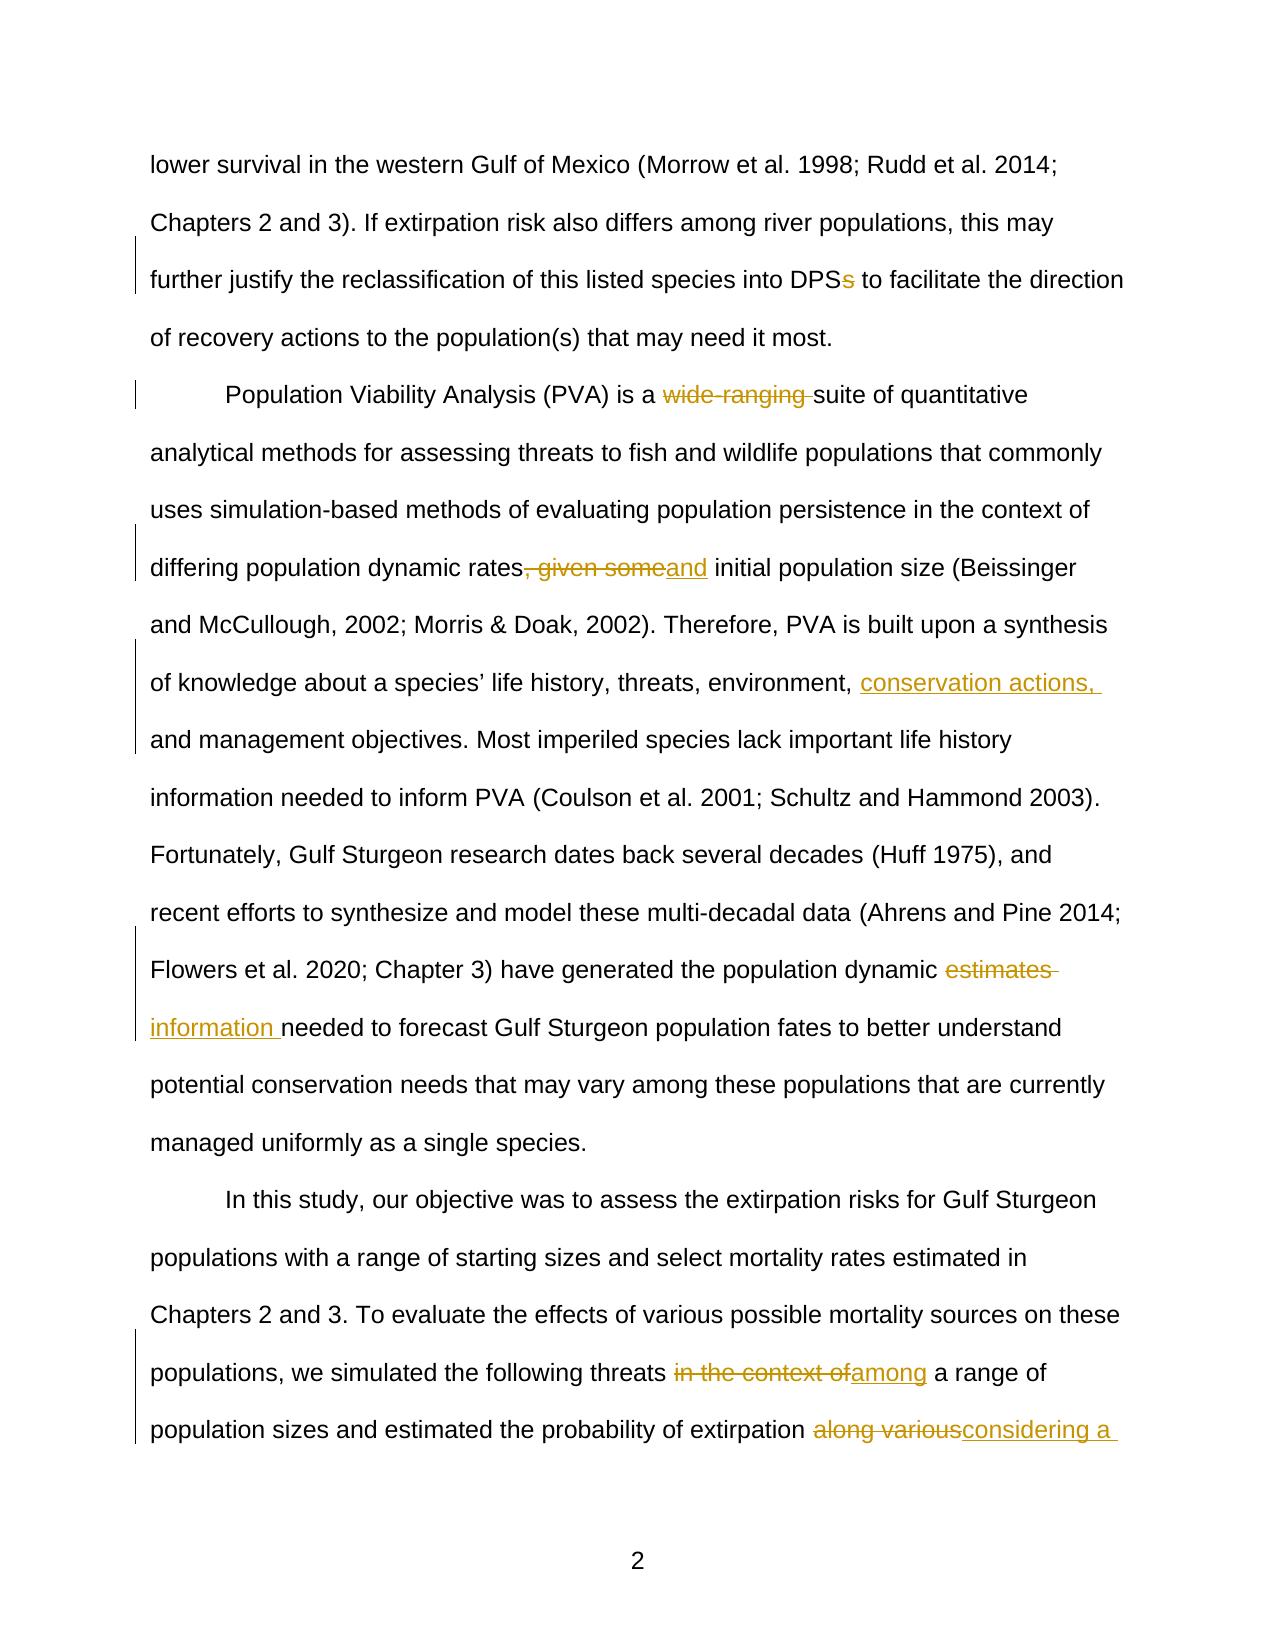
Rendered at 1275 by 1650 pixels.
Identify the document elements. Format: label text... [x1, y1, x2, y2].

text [150, 150, 1125, 351]
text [150, 1185, 1125, 1444]
text Population Viability Analysis (PVA) is a suite of quantitative analytical methods for assessing threats to fish and wildlife populations that commonly uses simulation-based methods of evaluating population persistence in the context of differing population dynamic rates initial population size (Beissinger and McCullough, 2002; Morris & Doak, 2002). Therefore, PVA is built upon a synthesis of knowledge about a species’ life history, threats, environment, and management objectives. Most imperiled species lack important life history information needed to inform PVA (Coulson et al. 2001; Schultz and Hammond 2003). Fortunately, Gulf Sturgeon research dates back several decades (Huff 1975), and recent efforts to synthesize and model these multi-decadal data (Ahrens and Pine 2014; Flowers et al. 2020; Chapter 3) have generated the population dynamic needed to forecast Gulf Sturgeon population fates to better understand potential conservation needs that may vary among these populations that are currently managed uniformly as a single species. [150, 380, 1125, 1156]
